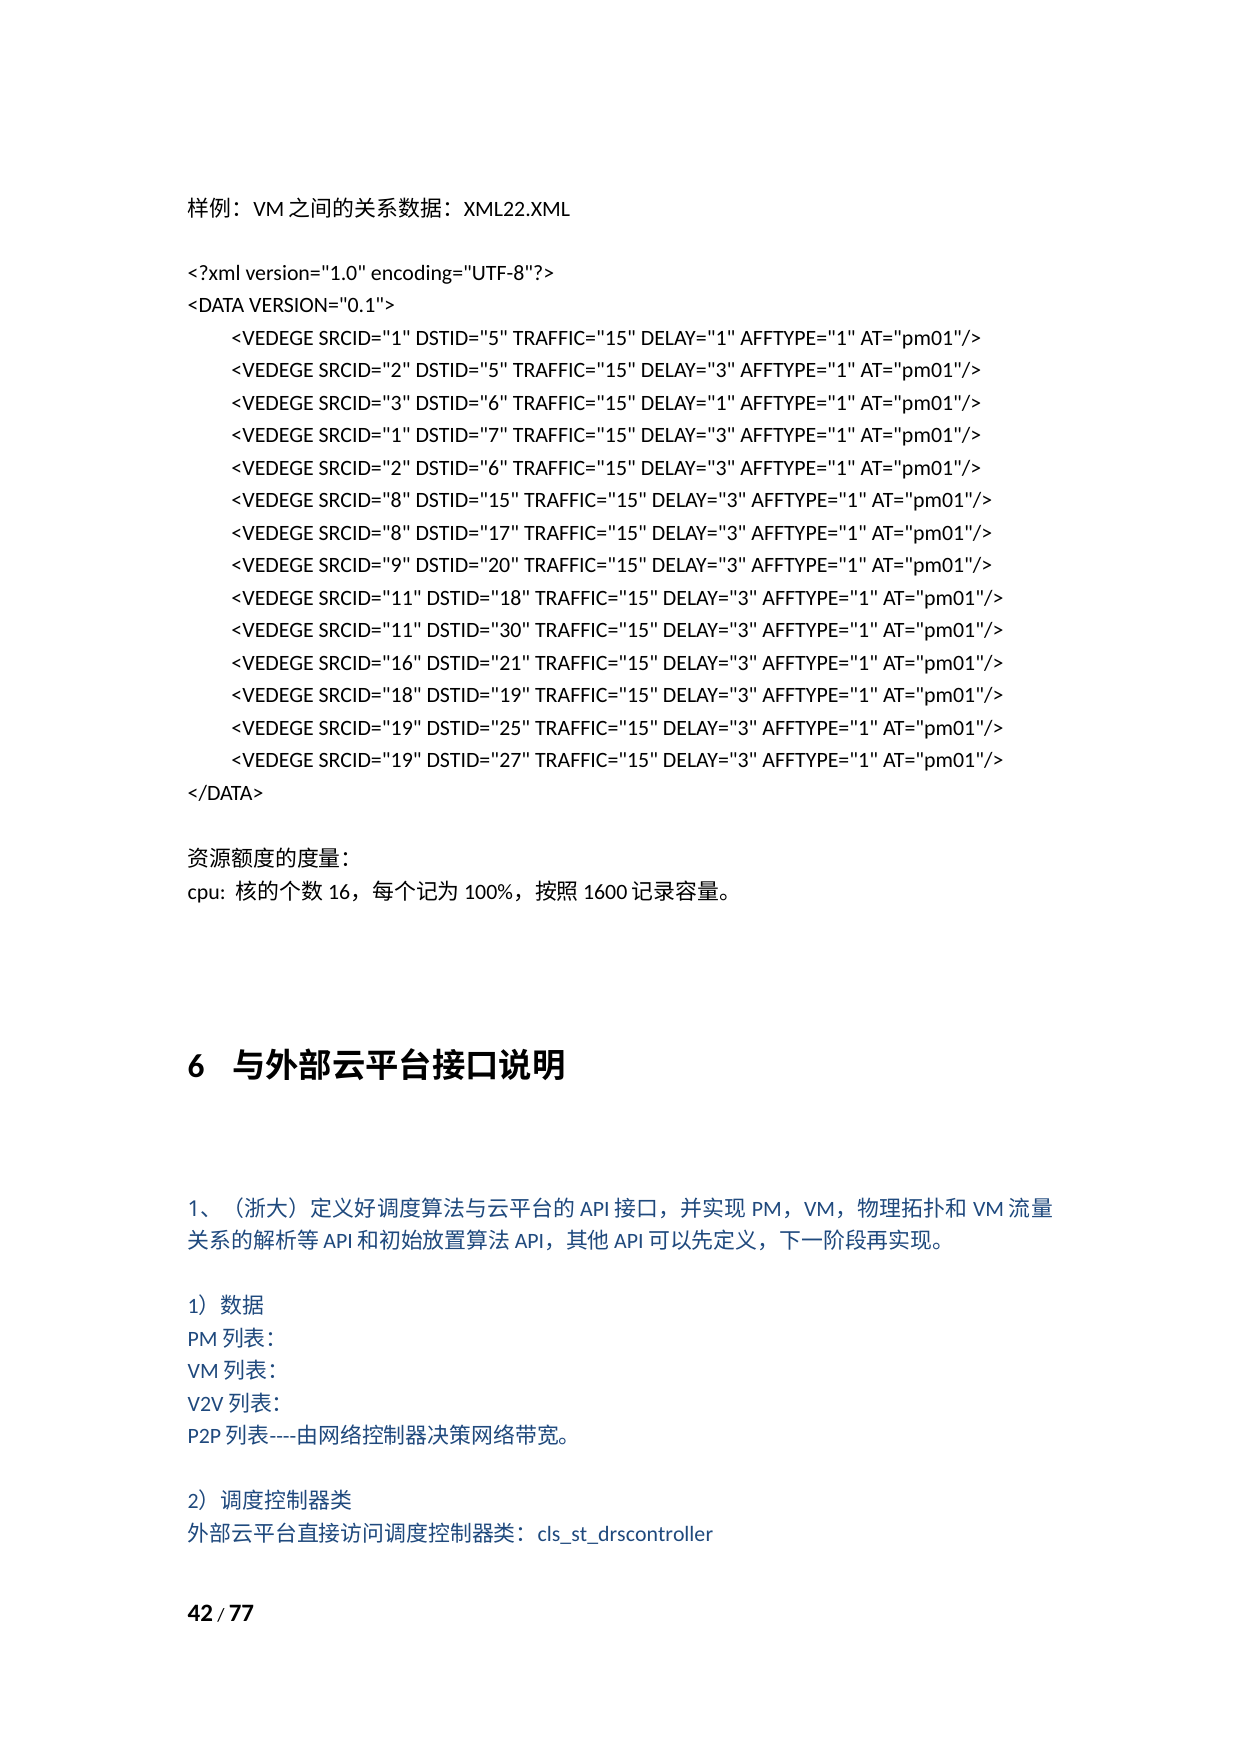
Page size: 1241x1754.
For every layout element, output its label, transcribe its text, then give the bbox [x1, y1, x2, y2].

text <VEDEGE SRCID="18" DSTID="19" TRAFFIC="15" DELAY="3" AFFTYPE="1" AT="pm01"/> [187, 678, 1053, 711]
text <VEDEGE SRCID="3" DSTID="6" TRAFFIC="15" DELAY="1" AFFTYPE="1" AT="pm01"/> [187, 386, 1053, 418]
text <VEDEGE SRCID="11" DSTID="30" TRAFFIC="15" DELAY="3" AFFTYPE="1" AT="pm01"/> [187, 613, 1053, 646]
text <?xml version="1.0" encoding="UTF-8"?> [187, 256, 1053, 288]
text <VEDEGE SRCID="1" DSTID="7" TRAFFIC="15" DELAY="3" AFFTYPE="1" AT="pm01"/> [187, 418, 1053, 451]
text <VEDEGE SRCID="2" DSTID="5" TRAFFIC="15" DELAY="3" AFFTYPE="1" AT="pm01"/> [187, 353, 1053, 386]
text <VEDEGE SRCID="19" DSTID="27" TRAFFIC="15" DELAY="3" AFFTYPE="1" AT="pm01"/> [187, 743, 1053, 776]
text <VEDEGE SRCID="1" DSTID="5" TRAFFIC="15" DELAY="1" AFFTYPE="1" AT="pm01"/> [187, 321, 1053, 353]
text <VEDEGE SRCID="8" DSTID="15" TRAFFIC="15" DELAY="3" AFFTYPE="1" AT="pm01"/> [187, 483, 1053, 516]
text <VEDEGE SRCID="2" DSTID="6" TRAFFIC="15" DELAY="3" AFFTYPE="1" AT="pm01"/> [187, 451, 1053, 483]
text 2）调度控制器类 [187, 1483, 1053, 1515]
text <VEDEGE SRCID="9" DSTID="20" TRAFFIC="15" DELAY="3" AFFTYPE="1" AT="pm01"/> [187, 548, 1053, 581]
text </DATA> [187, 776, 1053, 808]
text <VEDEGE SRCID="11" DSTID="18" TRAFFIC="15" DELAY="3" AFFTYPE="1" AT="pm01"/> [187, 581, 1053, 613]
subtitle 与外部云平台接口说明 [187, 1031, 1053, 1096]
text 外部云平台直接访问调度控制器类：cls_st_drscontroller [187, 1515, 1053, 1548]
text 1）数据 [187, 1288, 1053, 1320]
text <VEDEGE SRCID="19" DSTID="25" TRAFFIC="15" DELAY="3" AFFTYPE="1" AT="pm01"/> [187, 711, 1053, 743]
text VM列表： [187, 1353, 1053, 1385]
text PM列表： [187, 1320, 1053, 1353]
text <DATA VERSION="0.1"> [187, 288, 1053, 321]
text 样例：VM之间的关系数据：XML22.XML [187, 191, 1053, 223]
text cpu: 核的个数 16，每个记为100%，按照1600记录容量。 [187, 873, 1053, 906]
text 资源额度的度量： [187, 841, 1053, 873]
text P2P列表----由网络控制器决策网络带宽。 [187, 1418, 1053, 1450]
text <VEDEGE SRCID="16" DSTID="21" TRAFFIC="15" DELAY="3" AFFTYPE="1" AT="pm01"/> [187, 646, 1053, 678]
text V2V列表： [187, 1385, 1053, 1418]
text 1、（浙大）定义好调度算法与云平台的API接口，并实现 PM，VM，物理拓扑和 VM流量关系的解析等API和初始放置算法API，其他API可以先定义，下一阶段再实现。 [187, 1190, 1053, 1255]
text <VEDEGE SRCID="8" DSTID="17" TRAFFIC="15" DELAY="3" AFFTYPE="1" AT="pm01"/> [187, 516, 1053, 548]
